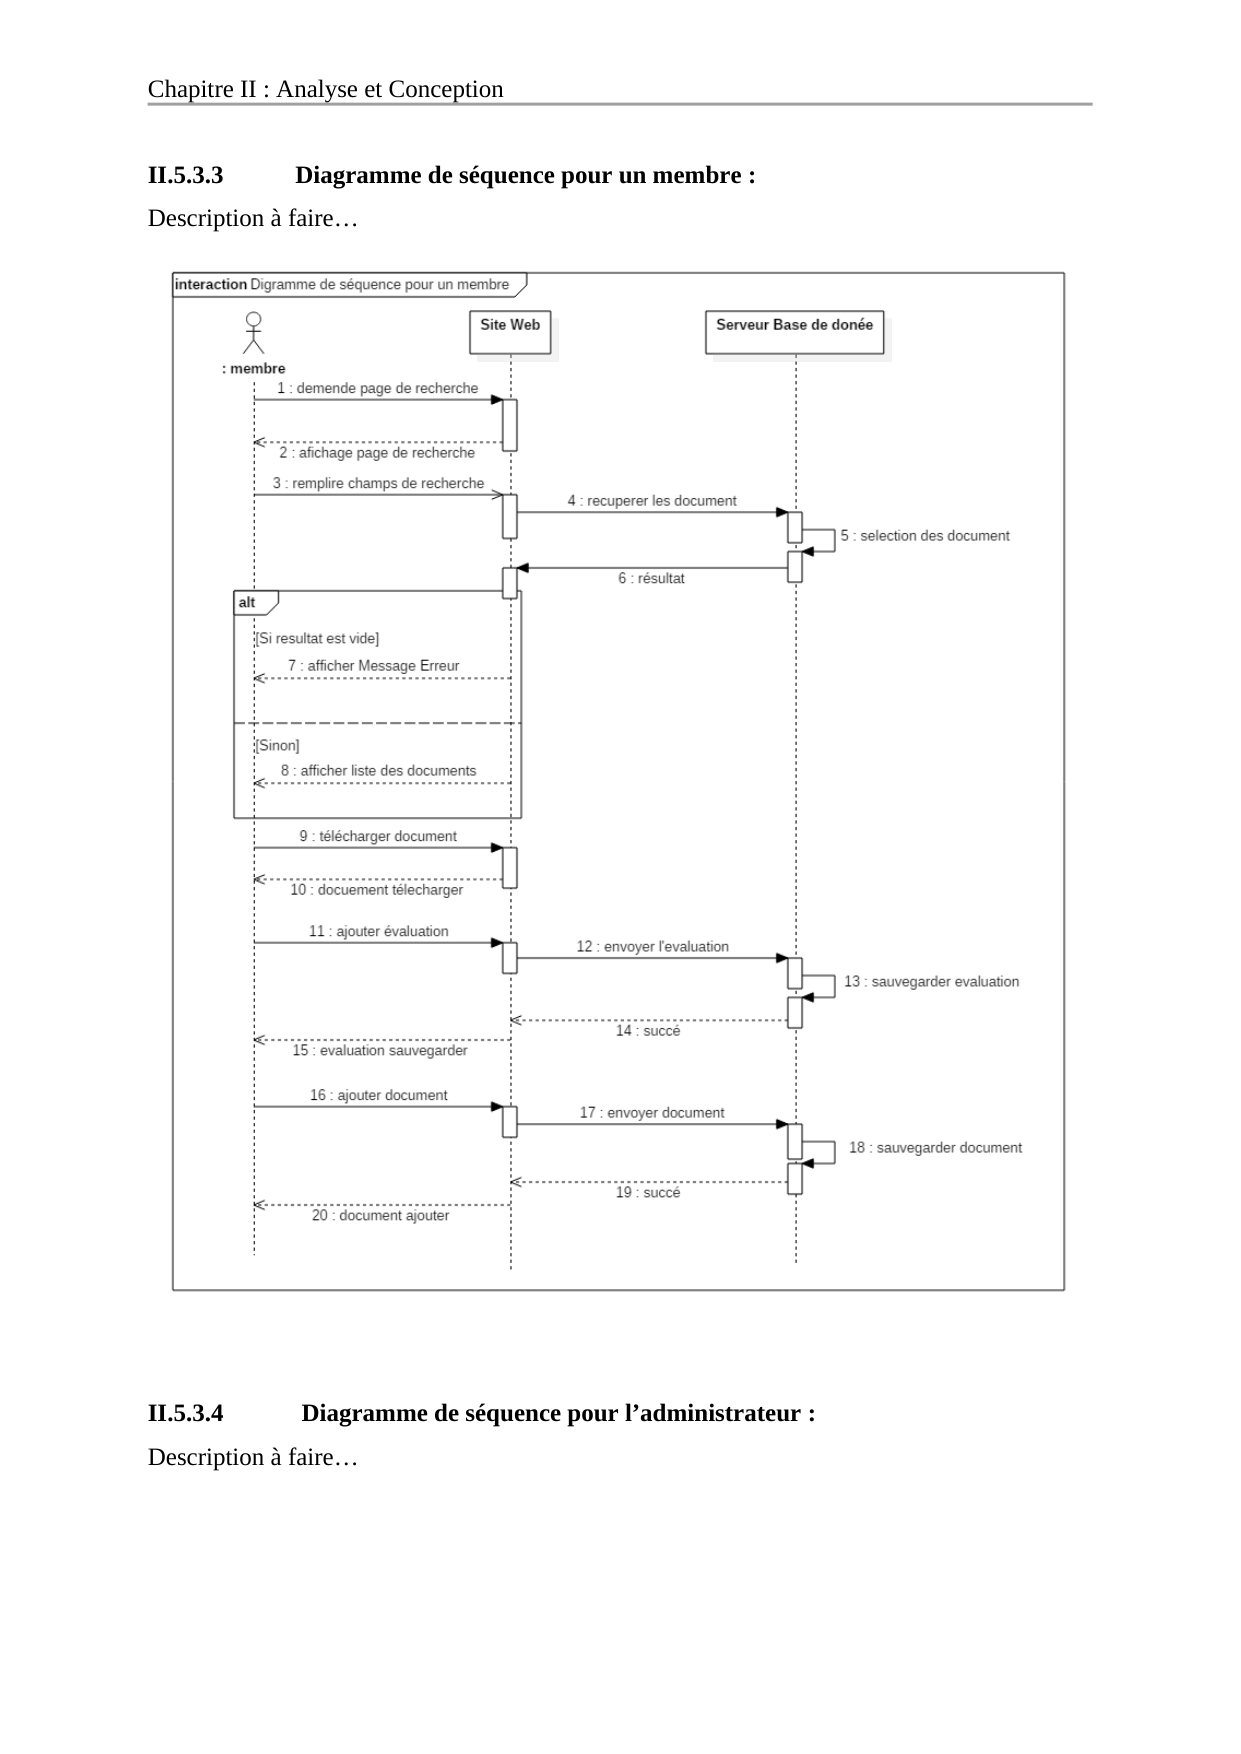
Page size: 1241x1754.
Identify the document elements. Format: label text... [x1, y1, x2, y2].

picture [162, 262, 1078, 1308]
text Description à faire… [148, 1442, 1093, 1470]
subtitle Diagramme de séquence pour l’administrateur : [148, 1398, 1093, 1427]
text Description à faire… [148, 203, 1093, 232]
subtitle Diagramme de séquence pour un membre : [148, 160, 1093, 189]
